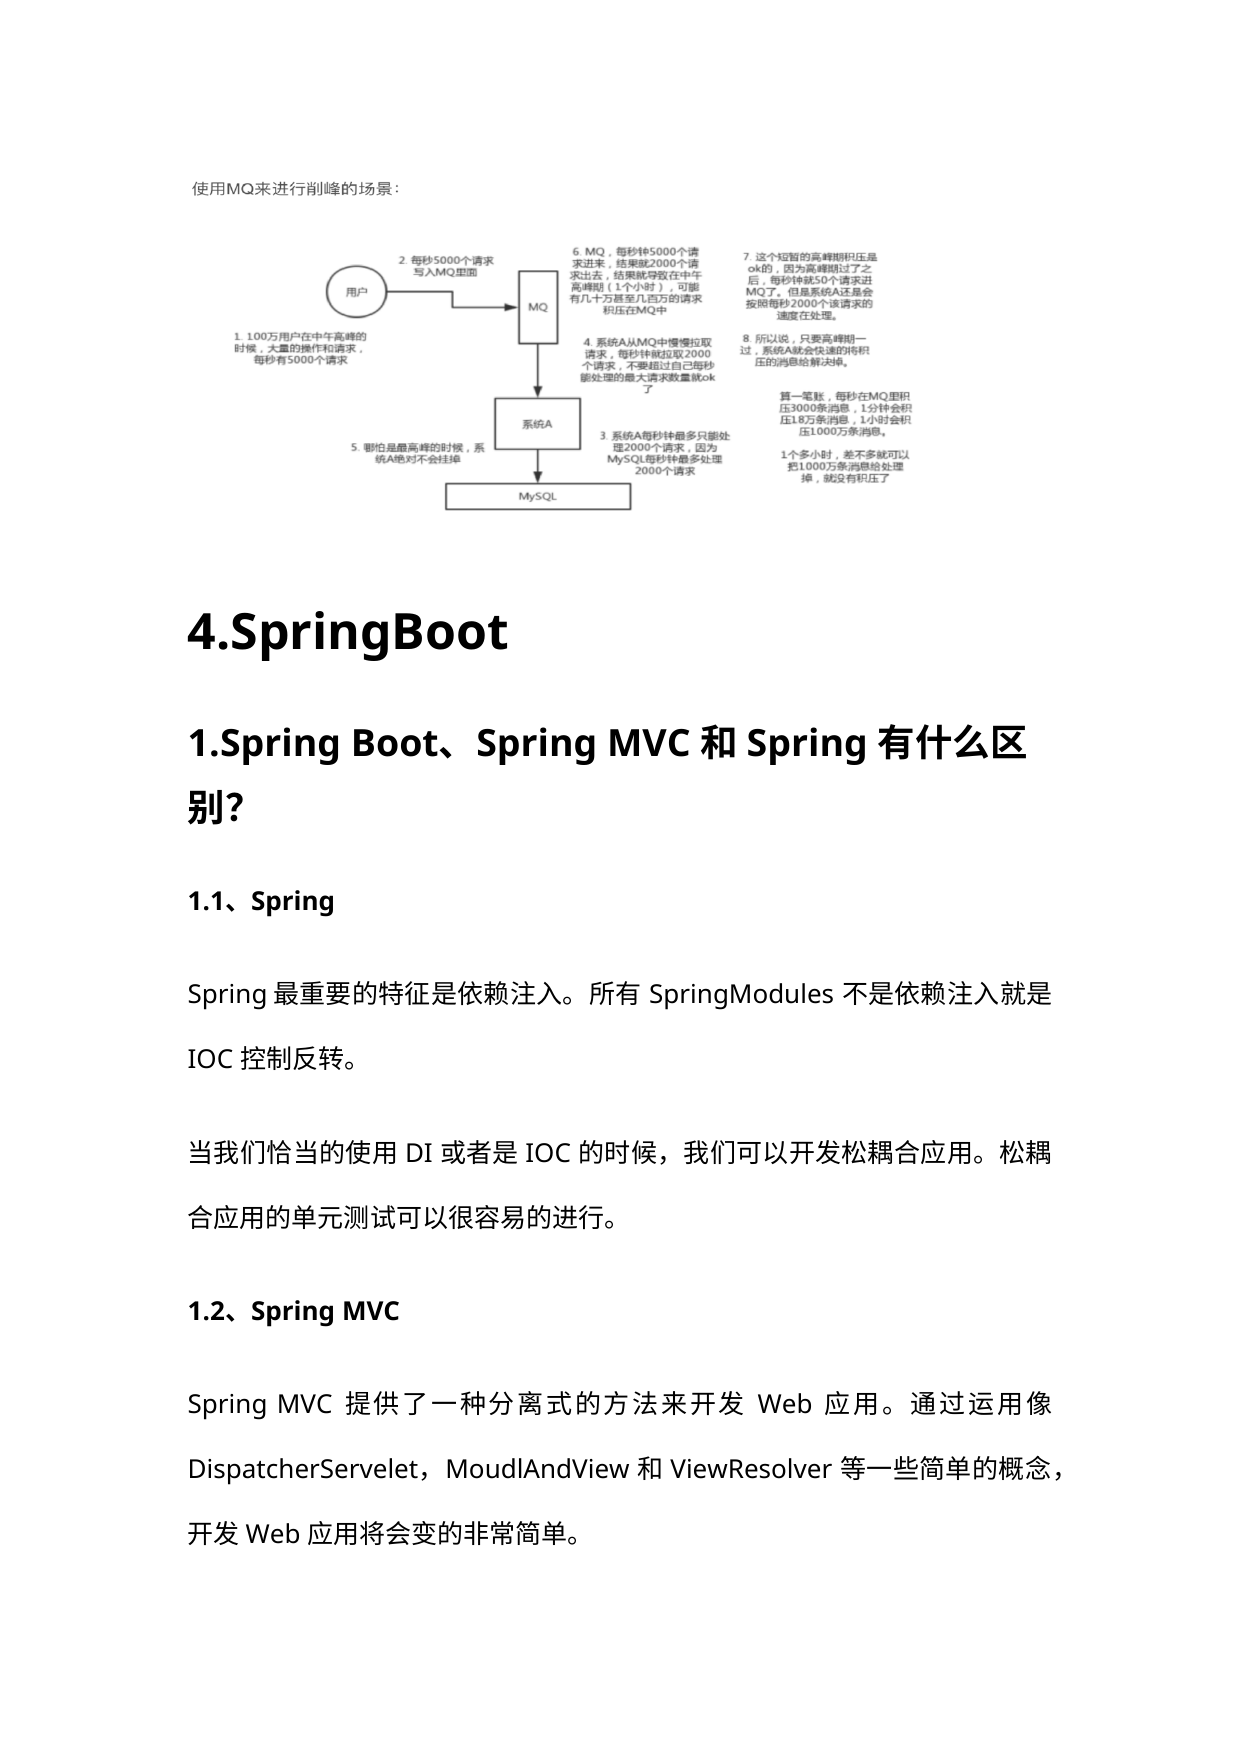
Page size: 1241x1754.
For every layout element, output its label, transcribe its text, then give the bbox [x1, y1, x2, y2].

text 1.1、Spring [187, 867, 1053, 932]
text 1.2、Spring MVC [187, 1276, 1053, 1341]
subtitle 4.SpringBoot [187, 581, 1053, 679]
text Spring最重要的特征是依赖注入。所有 SpringModules 不是依赖注入就是 IOC 控制反转。 [187, 960, 1053, 1090]
text Spring MVC 提供了一种分离式的方法来开发 Web 应用。通过运用像 DispatcherServelet，MoudlAndView 和 ViewResolver 等一些简单的概念，开发 Web 应用将会变的非常简单。 [187, 1369, 1053, 1564]
text 当我们恰当的使用 DI 或者是 IOC 的时候，我们可以开发松耦合应用。松耦合应用的单元测试可以很容易的进行。 [187, 1118, 1053, 1248]
picture [187, 171, 1052, 543]
subtitle 1.Spring Boot、Spring MVC 和 Spring 有什么区别？ [187, 708, 1053, 838]
